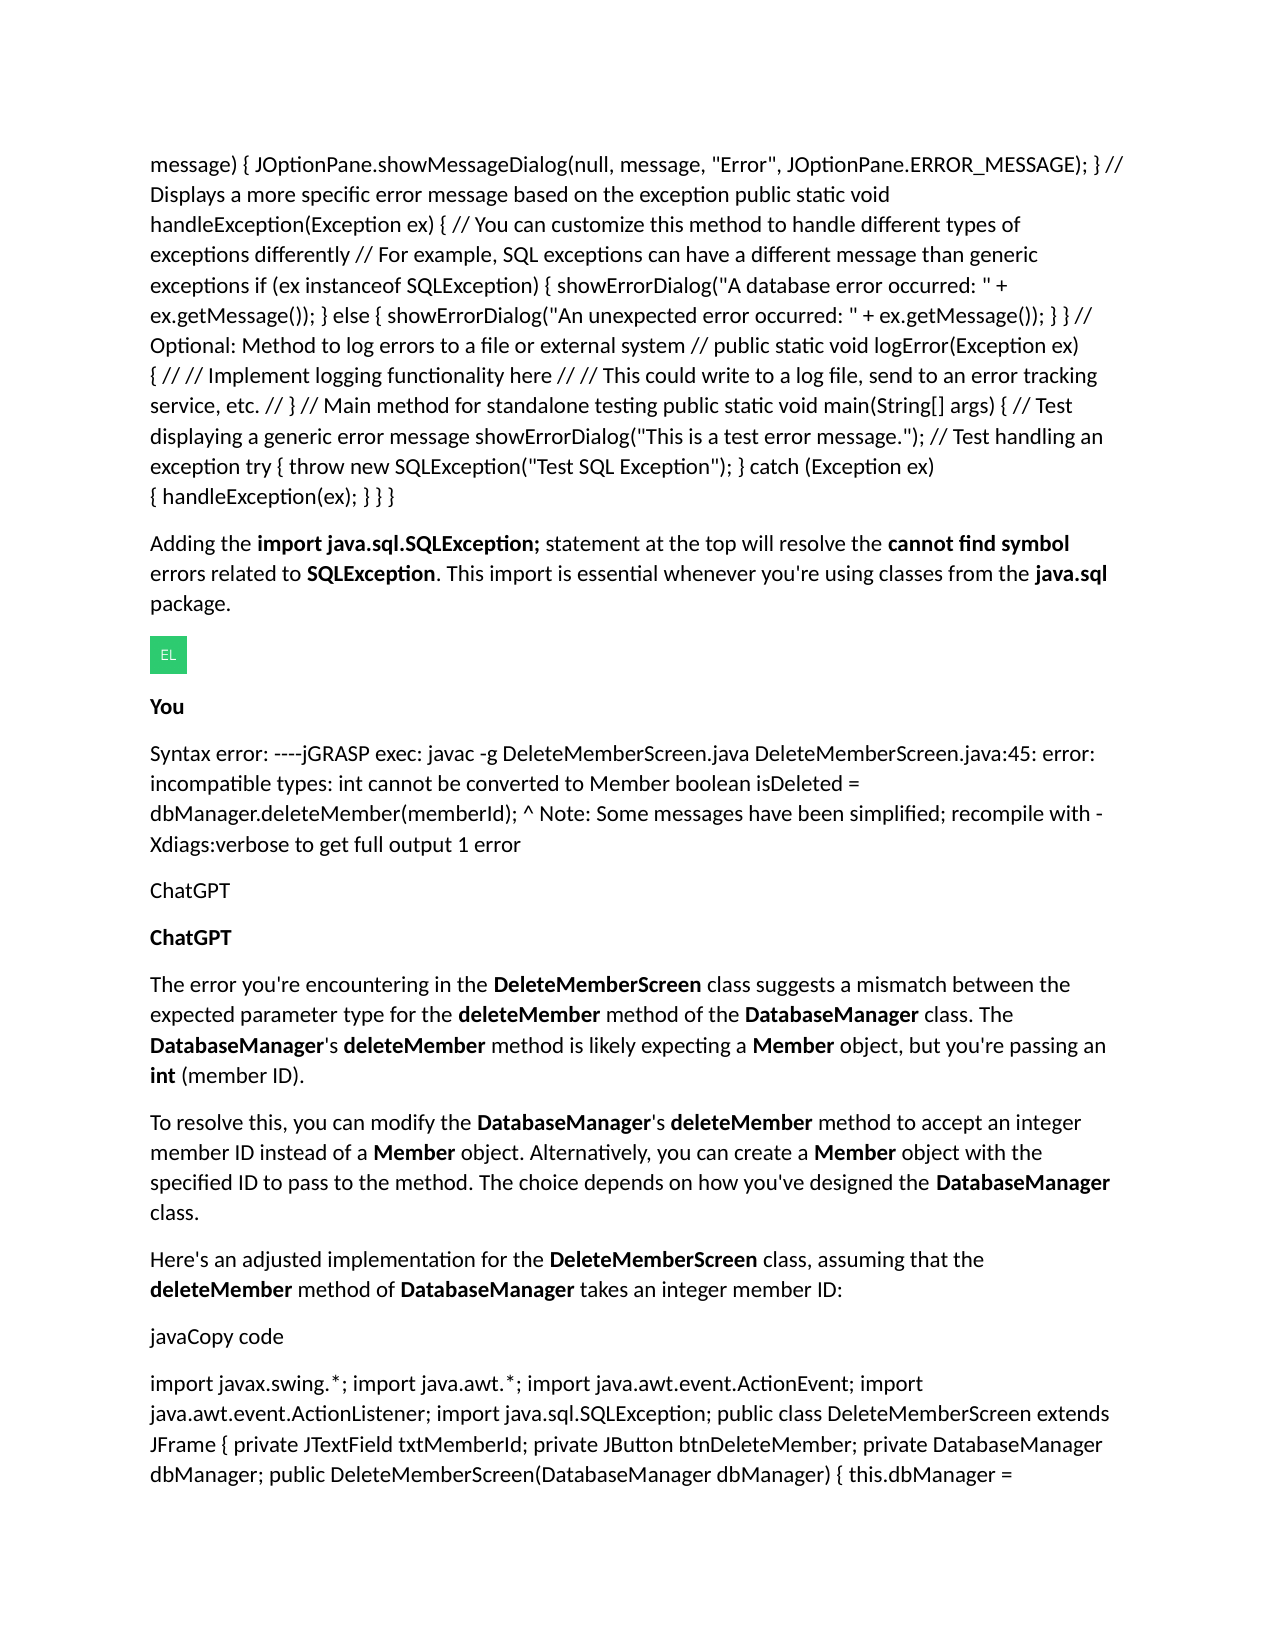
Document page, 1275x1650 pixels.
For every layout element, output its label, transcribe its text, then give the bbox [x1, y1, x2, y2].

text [150, 150, 1125, 510]
text You [150, 692, 1125, 720]
picture [150, 636, 187, 674]
text ChatGPT [150, 923, 1125, 952]
text Syntax error: ----jGRASP exec: javac -g DeleteMemberScreen.java DeleteMemberScreen.java:45: error: incompatible types: int cannot be converted to Member boolean isDeleted = dbManager.deleteMember(memberId); ^ Note: Some messages have been simplified; recompile with -Xdiags:verbose to get full output 1 error [150, 739, 1125, 858]
text The error you're encountering in the DeleteMemberScreen class suggests a mismatch between the expected parameter type for the deleteMember method of the DatabaseManager class. The DatabaseManager's deleteMember method is likely expecting a Member object, but you're passing an int (member ID). [150, 970, 1125, 1089]
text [150, 1369, 1125, 1488]
text Adding the import java.sql.SQLException; statement at the top will resolve the cannot find symbol errors related to SQLException. This import is essential whenever you're using classes from the java.sql package. [150, 529, 1125, 618]
text ChatGPT [150, 877, 1125, 905]
text Here's an adjusted implementation for the DeleteMemberScreen class, assuming that the deleteMember method of DatabaseManager takes an integer member ID: [150, 1245, 1125, 1304]
text To resolve this, you can modify the DatabaseManager's deleteMember method to accept an integer member ID instead of a Member object. Alternatively, you can create a Member object with the specified ID to pass to the method. The choice depends on how you've designed the DatabaseManager class. [150, 1108, 1125, 1227]
text javaCopy code [150, 1322, 1125, 1351]
